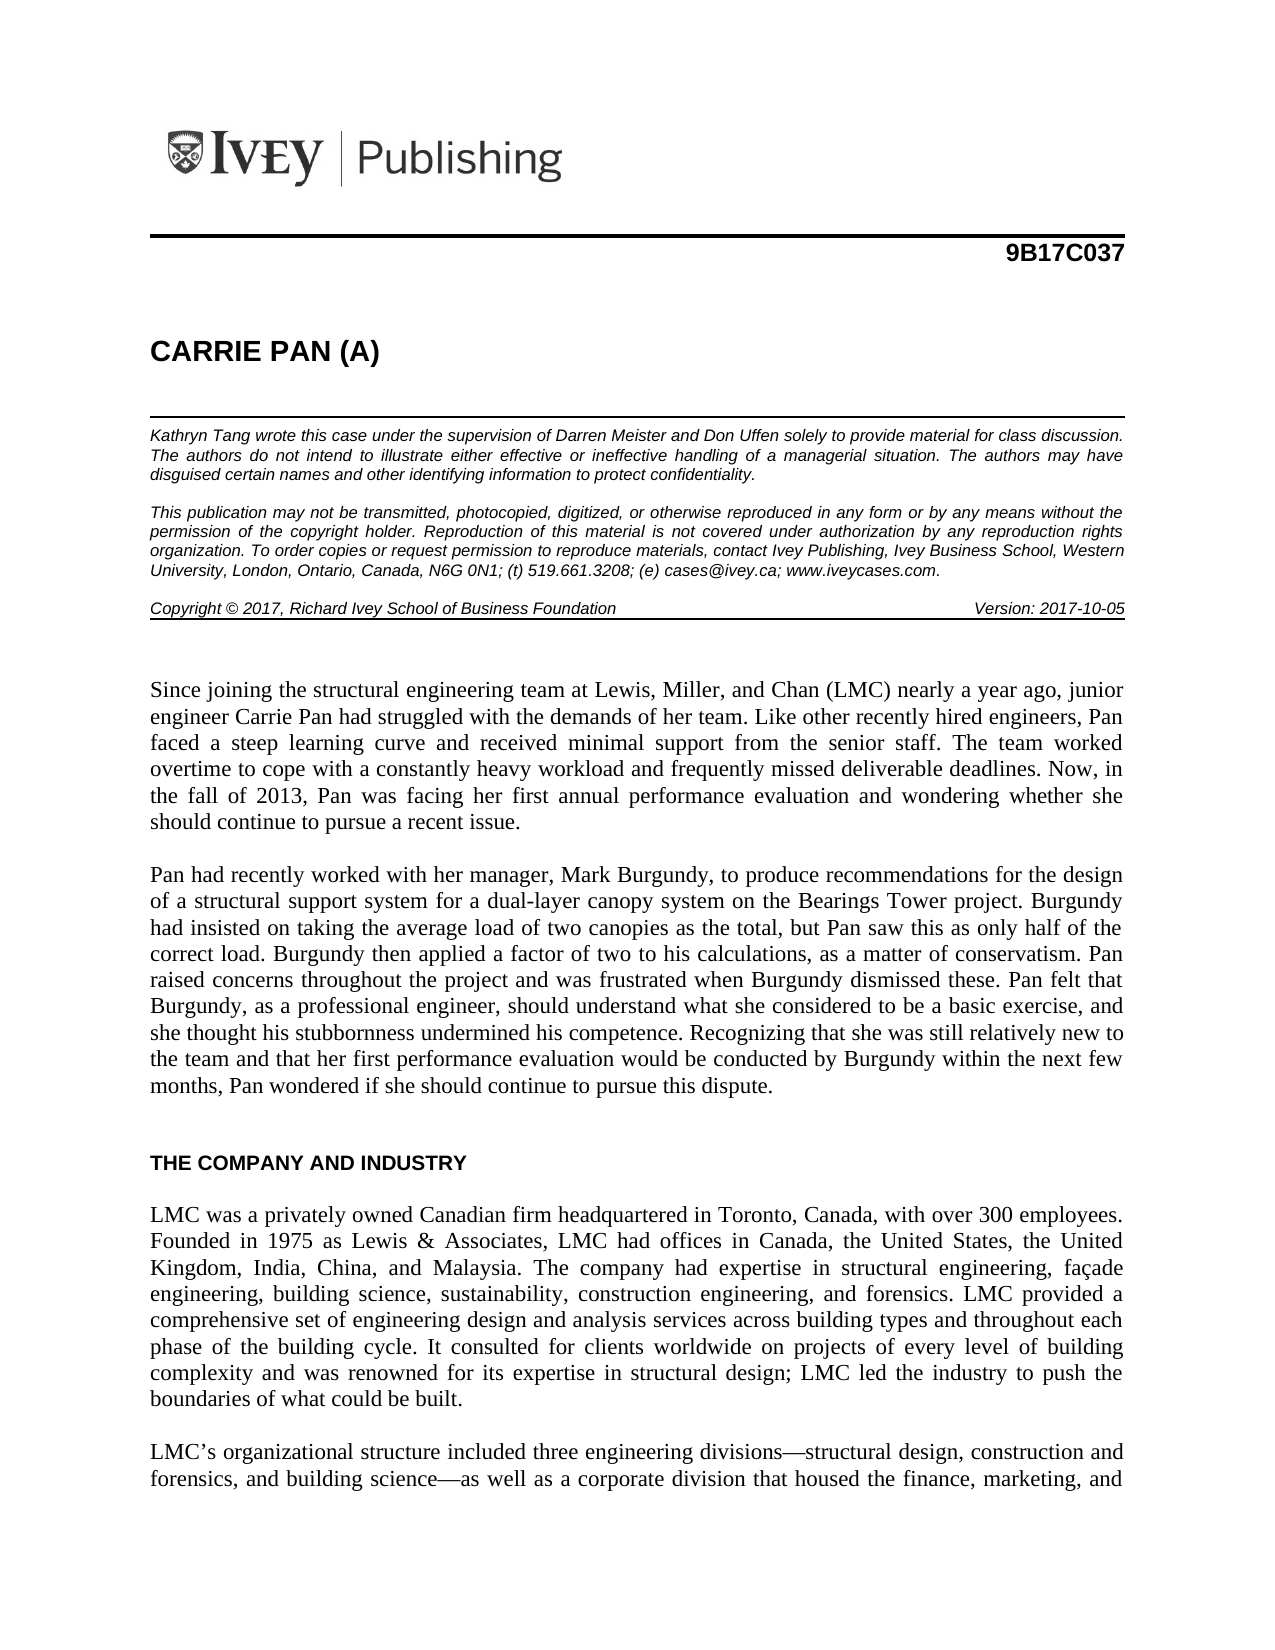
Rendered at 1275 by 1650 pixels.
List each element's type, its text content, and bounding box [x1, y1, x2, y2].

text The Company and Industry [150, 1151, 1125, 1175]
text Since joining the structural engineering team at Lewis, Miller, and Chan (LMC) nearly a year ago, junior engineer Carrie Pan had struggled with the demands of her team. Like other recently hired engineers, Pan faced a steep learning curve and received minimal support from the senior staff. The team worked overtime to cope with a constantly heavy workload and frequently missed deliverable deadlines. Now, in the fall of 2013, Pan was facing her first annual performance evaluation and wondering whether she should continue to pursue a recent issue. [150, 676, 1125, 834]
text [150, 1438, 1125, 1491]
title Carrie Pan (A) [150, 334, 1125, 368]
text This publication may not be transmitted, photocopied, digitized, or otherwise reproduced in any form or by any means without the permission of the copyright holder. Reproduction of this material is not covered under authorization by any reproduction rights organization. To order copies or request permission to reproduce materials, contact Ivey Publishing, Ivey Business School, Western University, London, Ontario, Canada, N6G 0N1; (t) 519.661.3208; (e) cases@ivey.ca; www.iveycases.com. [150, 503, 1125, 579]
text Kathryn Tang wrote this case under the supervision of Darren Meister and Don Uffen solely to provide material for class discussion. The authors do not intend to illustrate either effective or ineffective handling of a managerial situation. The authors may have disguised certain names and other identifying information to protect confidentiality. [150, 418, 1125, 484]
text LMC was a privately owned Canadian firm headquartered in Toronto, Canada, with over 300 employees. Founded in 1975 as Lewis & Associates, LMC had offices in Canada, the United States, the United Kingdom, India, China, and Malaysia. The company had expertise in structural engineering, façade engineering, building science, sustainability, construction engineering, and forensics. LMC provided a comprehensive set of engineering design and analysis services across building types and throughout each phase of the building cycle. It consulted for clients worldwide on projects of every level of building complexity and was renowned for its expertise in structural design; LMC led the industry to push the boundaries of what could be built. [150, 1201, 1125, 1412]
text 9B17C037 [150, 238, 1125, 267]
text Copyright © 2017, Richard Ivey School of Business Foundation Version: 2017-10-05 [150, 599, 1125, 618]
text Pan had recently worked with her manager, Mark Burgundy, to produce recommendations for the design of a structural support system for a dual-layer canopy system on the Bearings Tower project. Burgundy had insisted on taking the average load of two canopies as the total, but Pan saw this as only half of the correct load. Burgundy then applied a factor of two to his calculations, as a matter of conservatism. Pan raised concerns throughout the project and was frustrated when Burgundy dismissed these. Pan felt that Burgundy, as a professional engineer, should understand what she considered to be a basic exercise, and she thought his stubbornness undermined his competence. Recognizing that she was still relatively new to the team and that her first performance evaluation would be conducted by Burgundy within the next few months, Pan wondered if she should continue to pursue this dispute. [150, 861, 1125, 1098]
